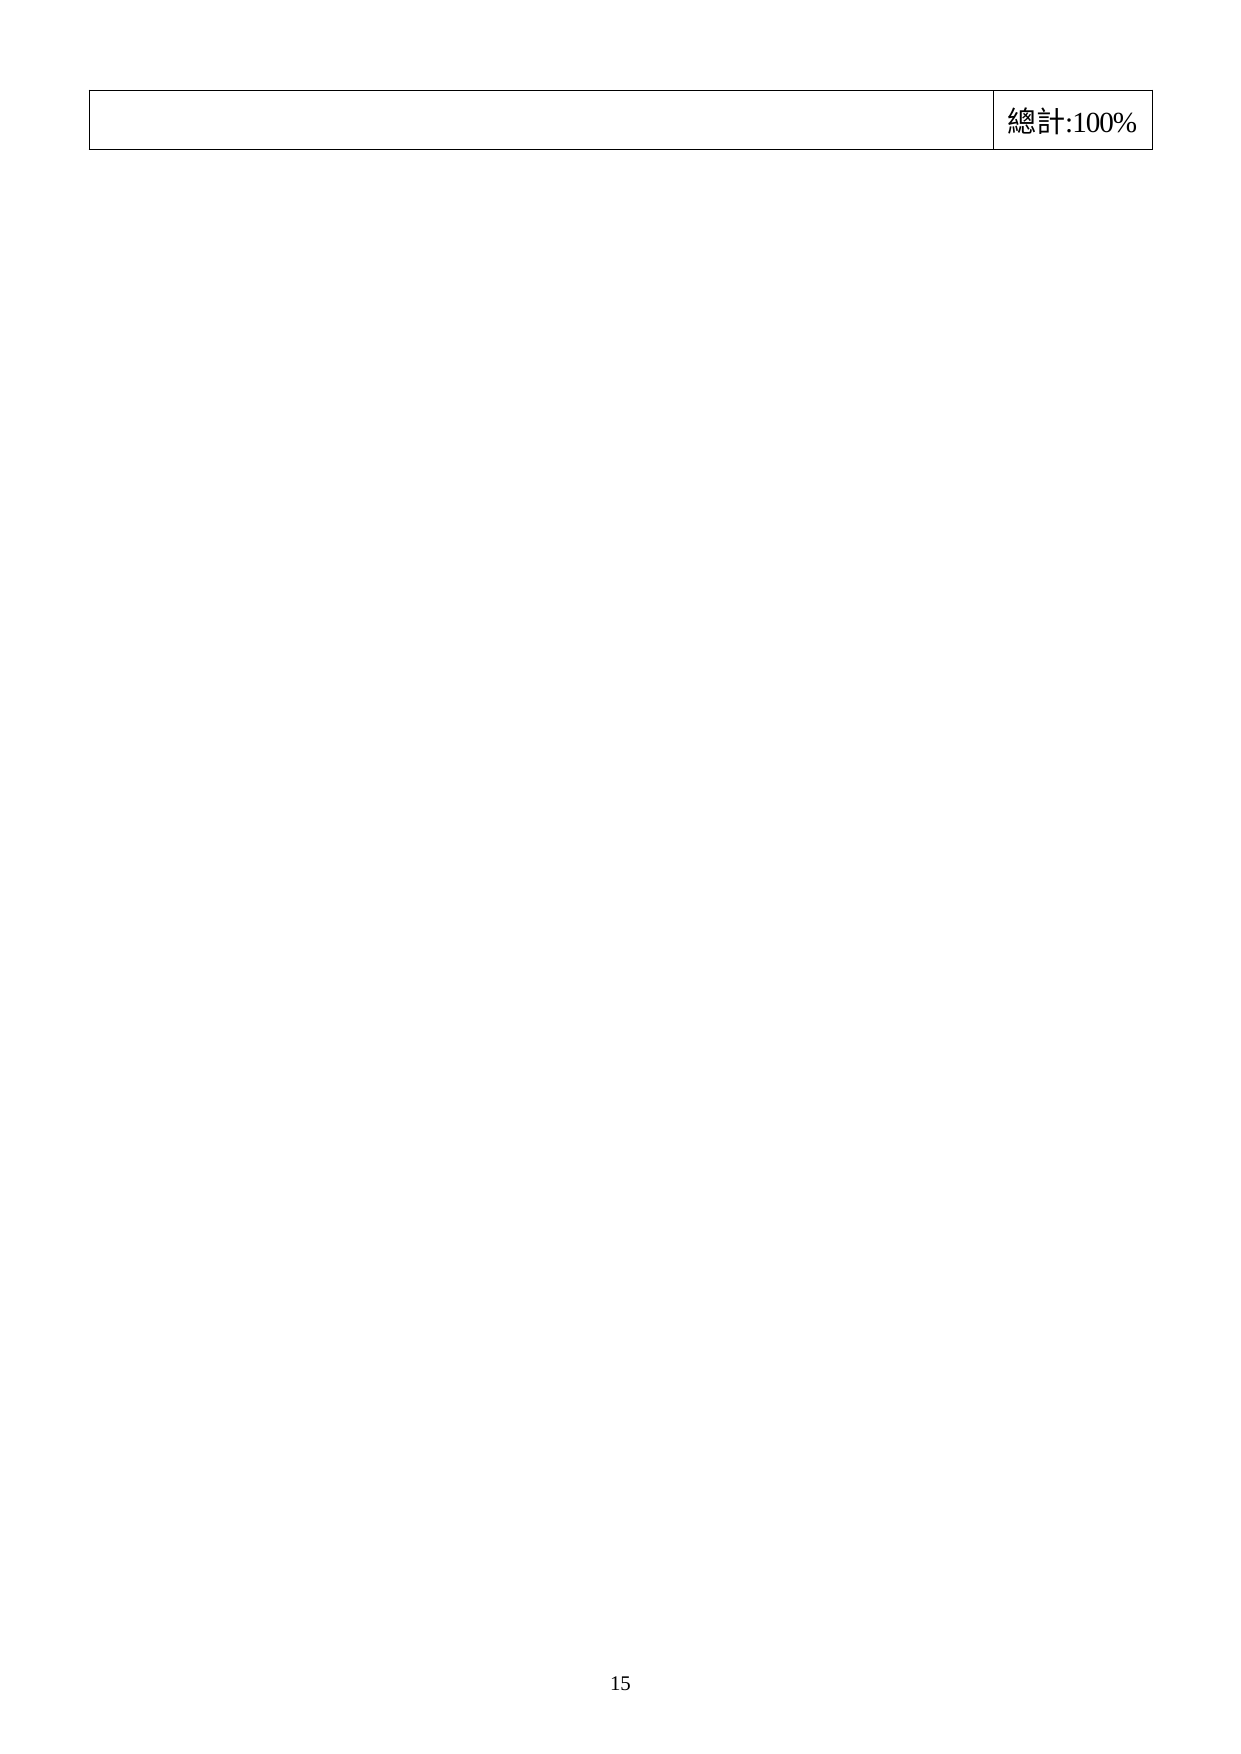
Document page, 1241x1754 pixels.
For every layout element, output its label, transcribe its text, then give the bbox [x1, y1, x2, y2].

table_cell 總計:100% [994, 91, 1152, 148]
table_cell [90, 91, 993, 148]
